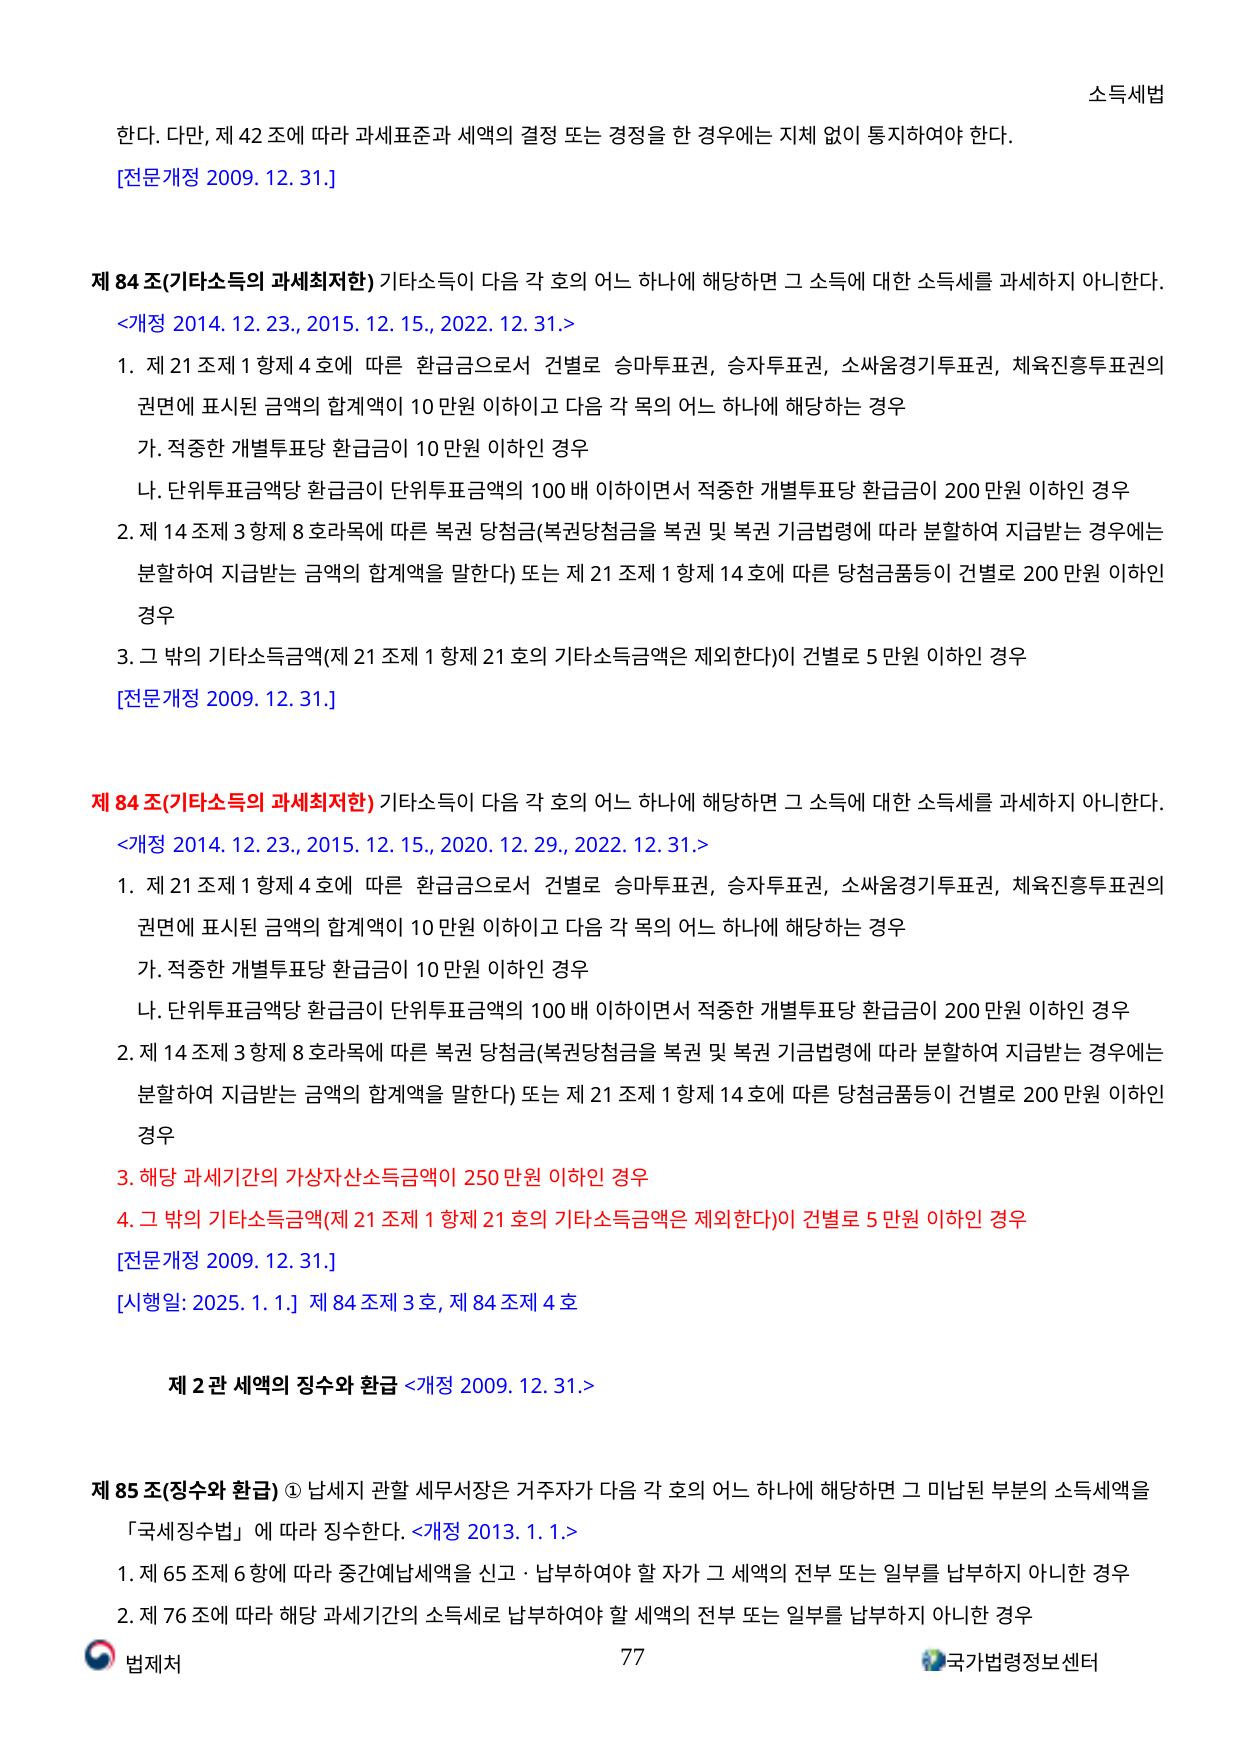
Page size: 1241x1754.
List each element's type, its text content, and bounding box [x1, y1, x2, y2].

text [전문개정 2009. 12. 31.] [117, 150, 1165, 192]
text 2. 제76조에 따라 해당 과세기간의 소득세로 납부하여야 할 세액의 전부 또는 일부를 납부하지 아니한 경우 [117, 1587, 1165, 1629]
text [92, 108, 1165, 150]
text 3. 그 밖의 기타소득금액(제21조제1항제21호의 기타소득금액은 제외한다)이 건별로 5만원 이하인 경우 [117, 629, 1165, 671]
text 1. 제21조제1항제4호에 따른 환급금으로서 건별로 승마투표권, 승자투표권, 소싸움경기투표권, 체육진흥투표권의 권면에 표시된 금액의 합계액이 10만원 이하이고 다음 각 목의 어느 하나에 해당하는 경우 [117, 858, 1165, 942]
text 가. 적중한 개별투표당 환급금이 10만원 이하인 경우 [137, 421, 1165, 462]
text 1. 제21조제1항제4호에 따른 환급금으로서 건별로 승마투표권, 승자투표권, 소싸움경기투표권, 체육진흥투표권의 권면에 표시된 금액의 합계액이 10만원 이하이고 다음 각 목의 어느 하나에 해당하는 경우 [117, 337, 1165, 421]
text [전문개정 2009. 12. 31.] [117, 1233, 1165, 1275]
picture [75, 1637, 126, 1673]
text 2. 제14조제3항제8호라목에 따른 복권 당첨금(복권당첨금을 복권 및 복권 기금법령에 따라 분할하여 지급받는 경우에는 분할하여 지급받는 금액의 합계액을 말한다) 또는 제21조제1항제14호에 따른 당첨금품등이 건별로 200만원 이하인 경우 [117, 504, 1165, 629]
text 2. 제14조제3항제8호라목에 따른 복권 당첨금(복권당첨금을 복권 및 복권 기금법령에 따라 분할하여 지급받는 경우에는 분할하여 지급받는 금액의 합계액을 말한다) 또는 제21조제1항제14호에 따른 당첨금품등이 건별로 200만원 이하인 경우 [117, 1025, 1165, 1150]
text 3. 해당 과세기간의 가상자산소득금액이 250만원 이하인 경우 [117, 1150, 1165, 1192]
text 4. 그 밖의 기타소득금액(제21조제1항제21호의 기타소득금액은 제외한다)이 건별로 5만원 이하인 경우 [117, 1192, 1165, 1233]
text [전문개정 2009. 12. 31.] [117, 671, 1165, 712]
text 가. 적중한 개별투표당 환급금이 10만원 이하인 경우 [137, 942, 1165, 983]
text 제84조(기타소득의 과세최저한) 기타소득이 다음 각 호의 어느 하나에 해당하면 그 소득에 대한 소득세를 과세하지 아니한다. <개정 2014. 12. 23., 2015. 12. 15., 2020. 12. 29., 2022. 12. 31.> [92, 775, 1165, 858]
text 제84조(기타소득의 과세최저한) 기타소득이 다음 각 호의 어느 하나에 해당하면 그 소득에 대한 소득세를 과세하지 아니한다. <개정 2014. 12. 23., 2015. 12. 15., 2022. 12. 31.> [92, 254, 1165, 337]
picture [892, 1637, 946, 1671]
text 1. 제65조제6항에 따라 중간예납세액을 신고ㆍ납부하여야 할 자가 그 세액의 전부 또는 일부를 납부하지 아니한 경우 [117, 1546, 1165, 1587]
text 나. 단위투표금액당 환급금이 단위투표금액의 100배 이하이면서 적중한 개별투표당 환급금이 200만원 이하인 경우 [137, 462, 1165, 504]
text 나. 단위투표금액당 환급금이 단위투표금액의 100배 이하이면서 적중한 개별투표당 환급금이 200만원 이하인 경우 [137, 983, 1165, 1025]
text 제2관 세액의 징수와 환급 <개정 2009. 12. 31.> [169, 1358, 1165, 1400]
text [시행일: 2025. 1. 1.] 제84조제3호, 제84조제4호 [117, 1275, 1165, 1317]
text 제85조(징수와 환급) ① 납세지 관할 세무서장은 거주자가 다음 각 호의 어느 하나에 해당하면 그 미납된 부분의 소득세액을 「국세징수법」에 따라 징수한다. <개정 2013. 1. 1.> [92, 1462, 1165, 1546]
